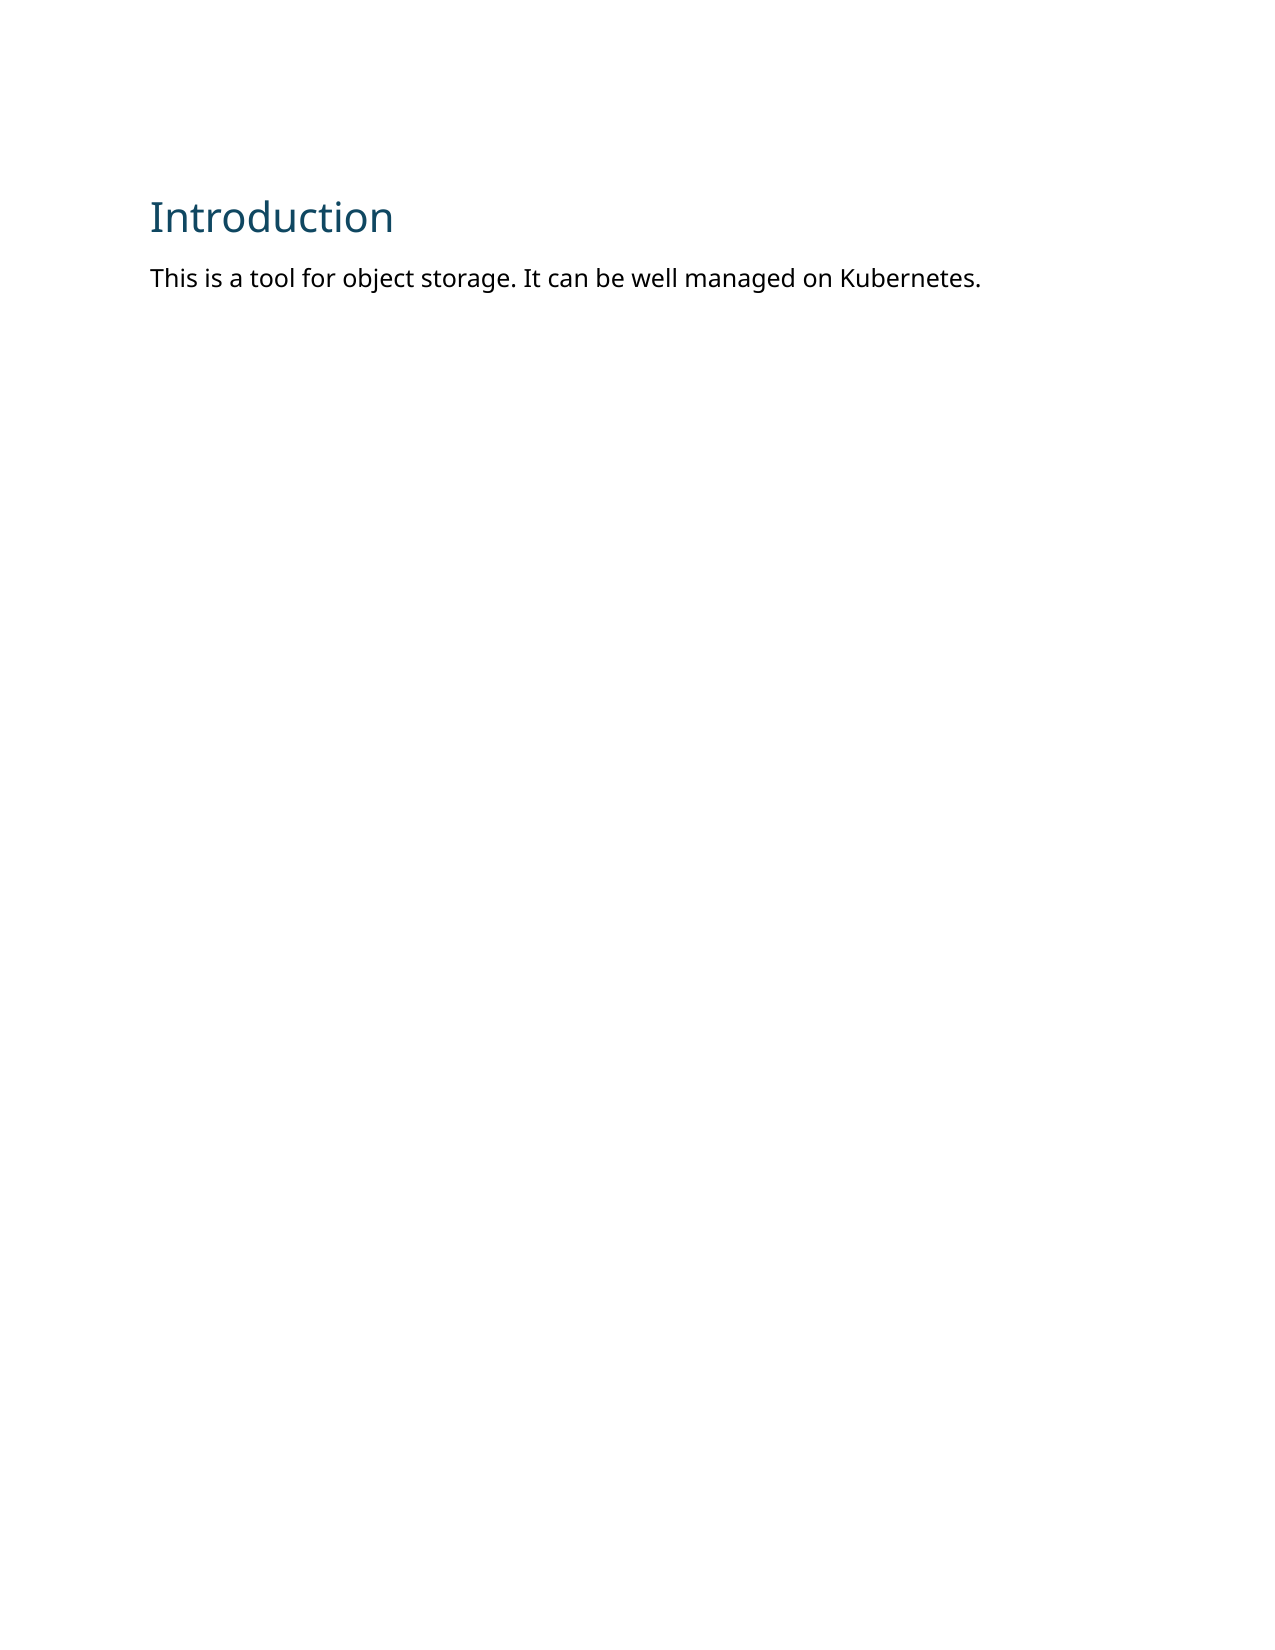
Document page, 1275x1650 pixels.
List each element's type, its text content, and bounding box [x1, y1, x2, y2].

subtitle Introduction [150, 187, 1125, 244]
text This is a tool for object storage. It can be well managed on Kubernetes. [150, 261, 1125, 295]
